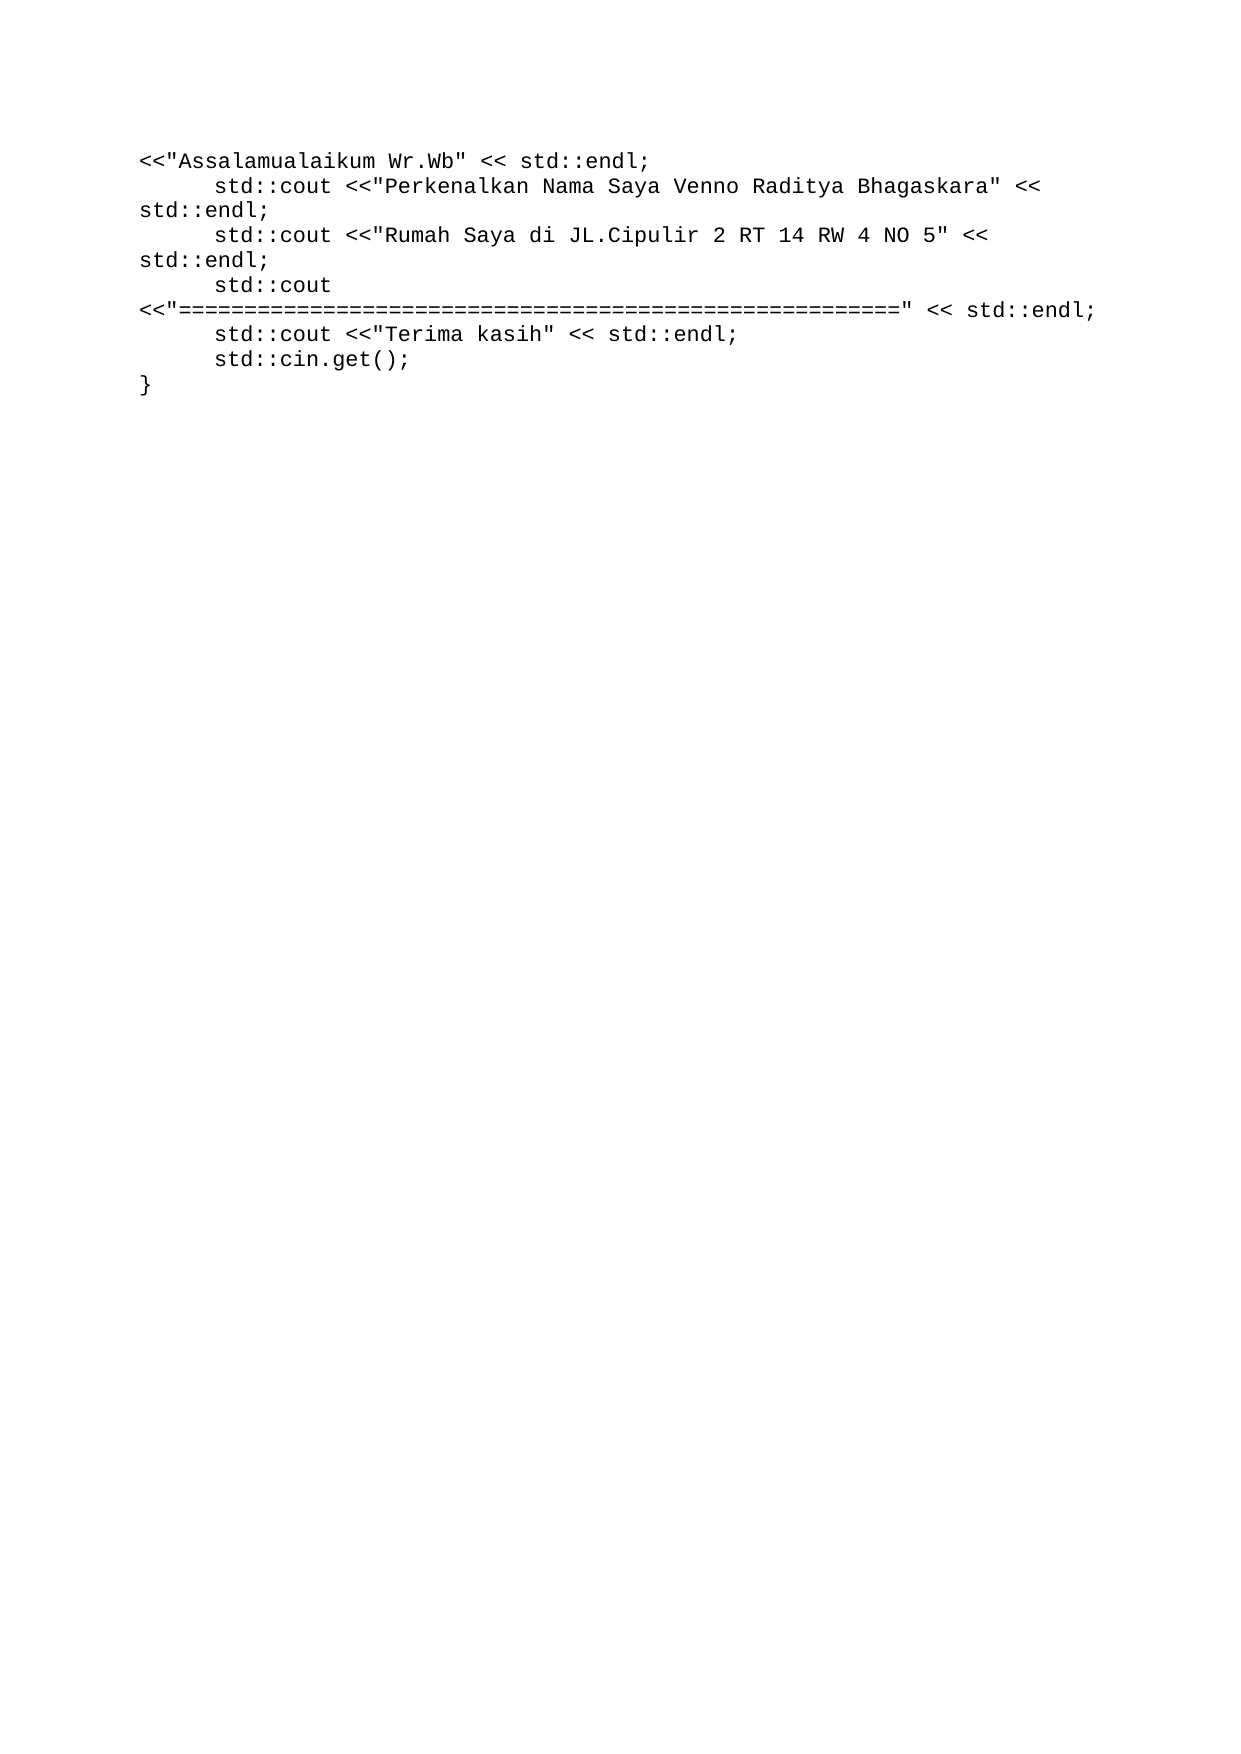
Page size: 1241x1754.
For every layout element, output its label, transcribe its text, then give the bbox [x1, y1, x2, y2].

text std::cin.get(); [139, 348, 1101, 373]
text <<"Assalamualaikum Wr.Wb" << std::endl; [139, 150, 1101, 175]
text std::cout <<"Rumah Saya di JL.Cipulir 2 RT 14 RW 4 NO 5" << std::endl; [139, 224, 1101, 274]
text std::cout <<"Terima kasih" << std::endl; [139, 323, 1101, 348]
text std::cout <<"=======================================================" << std::endl; [139, 274, 1101, 323]
text } [139, 373, 1101, 398]
text std::cout <<"Perkenalkan Nama Saya Venno Raditya Bhagaskara" << std::endl; [139, 175, 1101, 224]
